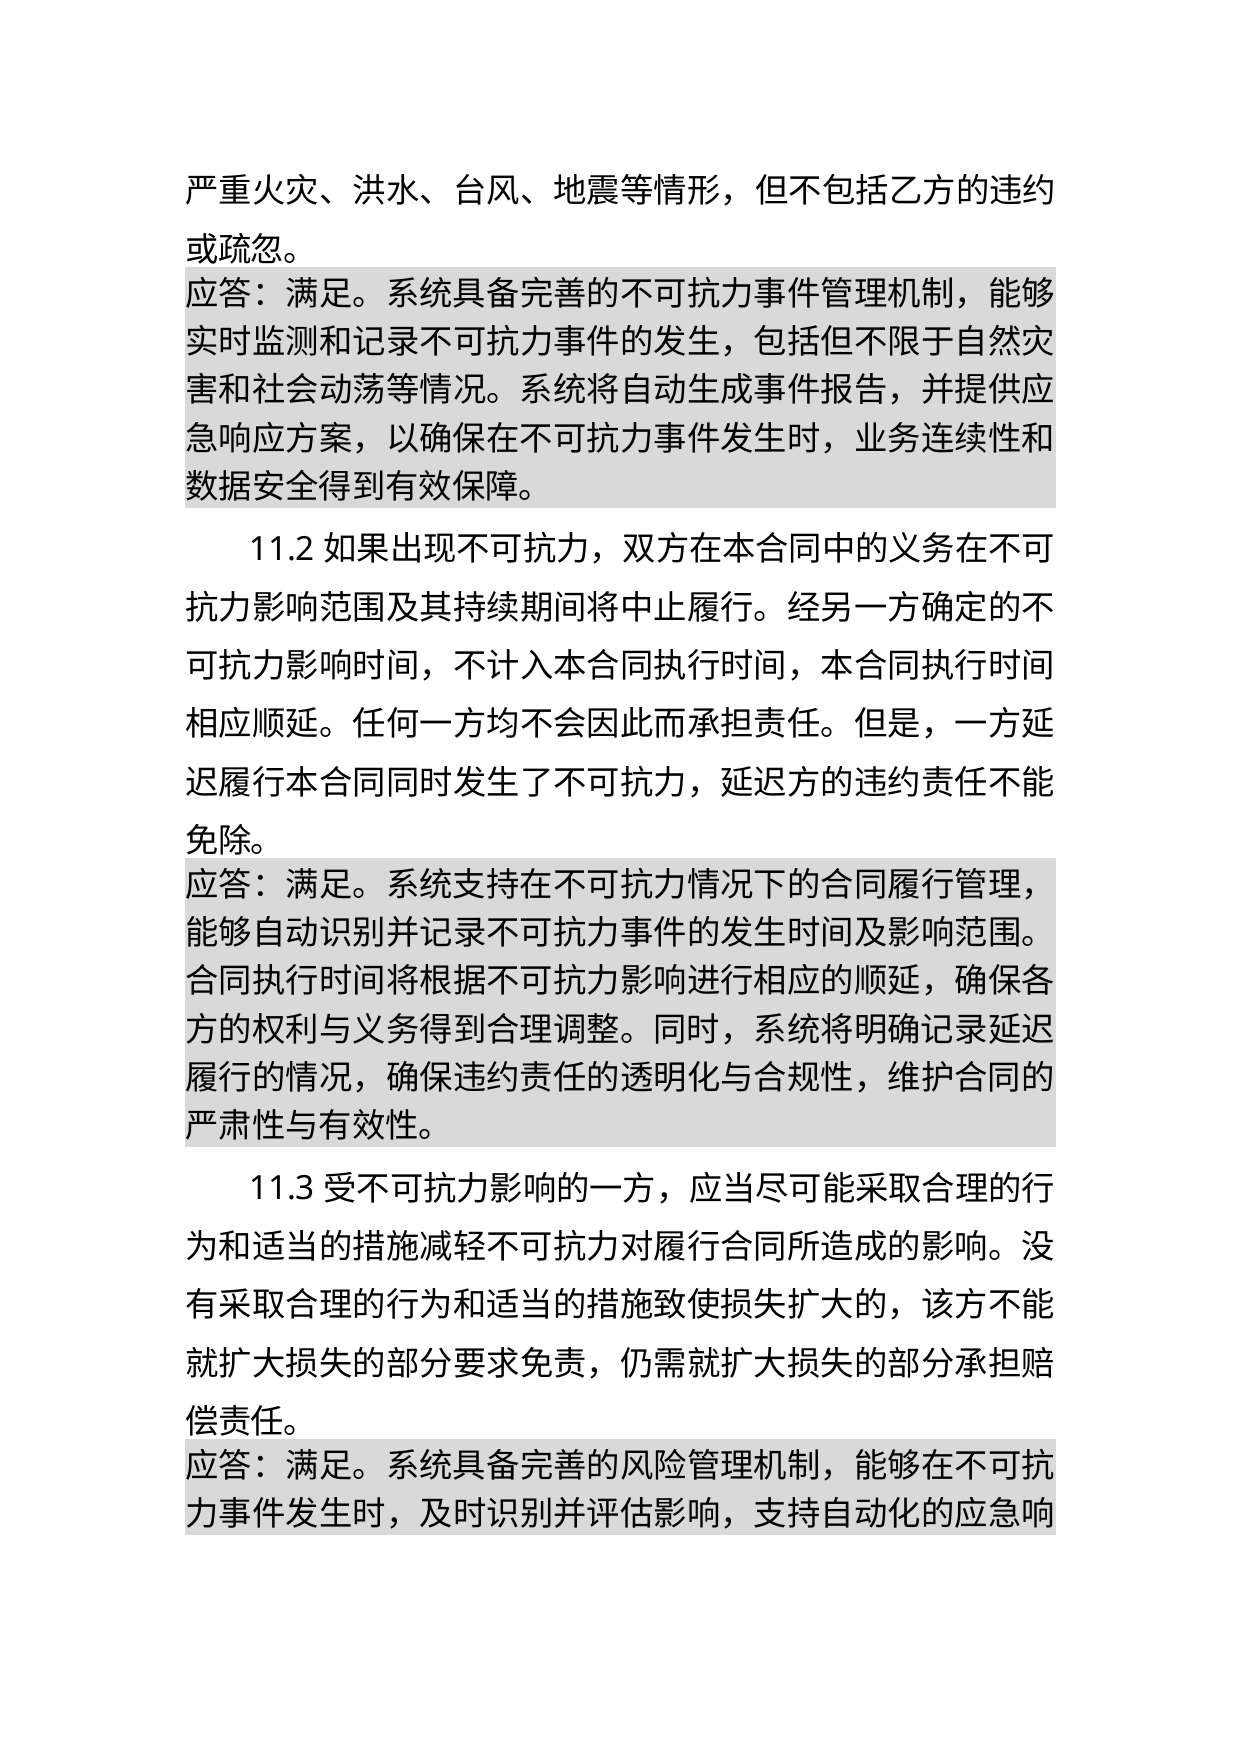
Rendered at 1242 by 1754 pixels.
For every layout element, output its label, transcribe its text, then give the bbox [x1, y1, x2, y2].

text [185, 150, 1056, 267]
text 应答：满足。系统具备完善的不可抗力事件管理机制，能够实时监测和记录不可抗力事件的发生，包括但不限于自然灾害和社会动荡等情况。系统将自动生成事件报告，并提供应急响应方案，以确保在不可抗力事件发生时，业务连续性和数据安全得到有效保障。 [185, 267, 1056, 508]
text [185, 1439, 1056, 1535]
text 11.2 如果出现不可抗力，双方在本合同中的义务在不可抗力影响范围及其持续期间将中止履行。经另一方确定的不可抗力影响时间，不计入本合同执行时间，本合同执行时间相应顺延。任何一方均不会因此而承担责任。但是，一方延迟履行本合同同时发生了不可抗力，延迟方的违约责任不能免除。 [185, 508, 1056, 858]
text 11.3 受不可抗力影响的一方，应当尽可能采取合理的行为和适当的措施减轻不可抗力对履行合同所造成的影响。没有采取合理的行为和适当的措施致使损失扩大的，该方不能就扩大损失的部分要求免责，仍需就扩大损失的部分承担赔偿责任。 [185, 1147, 1056, 1439]
text 应答：满足。系统支持在不可抗力情况下的合同履行管理，能够自动识别并记录不可抗力事件的发生时间及影响范围。合同执行时间将根据不可抗力影响进行相应的顺延，确保各方的权利与义务得到合理调整。同时，系统将明确记录延迟履行的情况，确保违约责任的透明化与合规性，维护合同的严肃性与有效性。 [185, 858, 1056, 1147]
